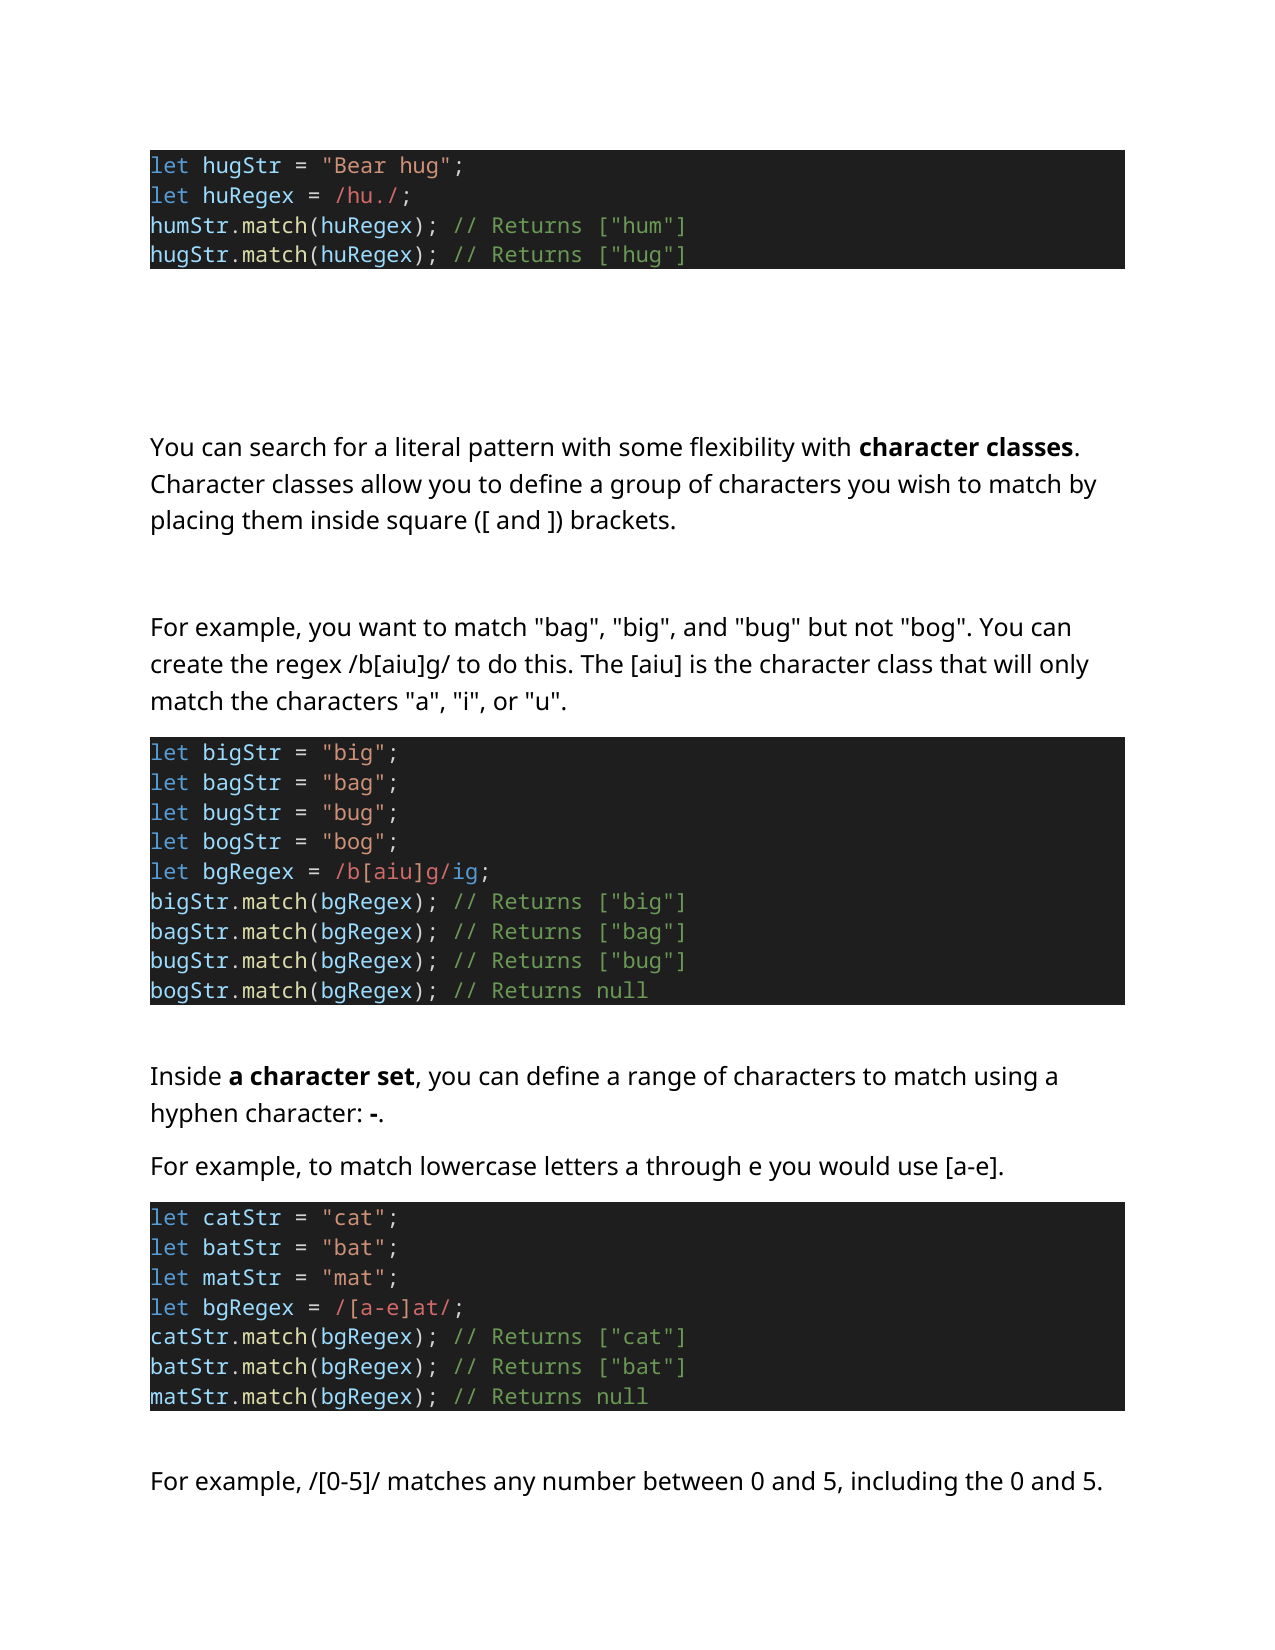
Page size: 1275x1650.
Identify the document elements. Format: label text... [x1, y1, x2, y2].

text For example, /[0-5]/ matches any number between 0 and 5, including the 0 and 5. [150, 1464, 1125, 1498]
text let matStr = "mat"; [150, 1262, 1125, 1291]
text let bugStr = "bug"; [150, 796, 1125, 826]
text let bigStr = "big"; [150, 737, 1125, 767]
text let hugStr = "Bear hug"; [150, 150, 1125, 180]
text batStr.match(bgRegex); // Returns ["bat"] [150, 1351, 1125, 1381]
text bugStr.match(bgRegex); // Returns ["bug"] [150, 945, 1125, 975]
text hugStr.match(huRegex); // Returns ["hug"] [150, 239, 1125, 269]
text Inside a character set, you can define a range of characters to match using a hyphen character: -. [150, 1058, 1125, 1129]
text let bagStr = "bag"; [150, 767, 1125, 796]
text For example, you want to match "bag", "big", and "bug" but not "bog". You can create the regex /b[aiu]g/ to do this. The [aiu] is the character class that will only match the characters "a", "i", or "u". [150, 610, 1125, 717]
text bogStr.match(bgRegex); // Returns null [150, 975, 1125, 1005]
text let batStr = "bat"; [150, 1232, 1125, 1262]
text let bgRegex = /[a-e]at/; [150, 1291, 1125, 1321]
text For example, to match lowercase letters a through e you would use [a-e]. [150, 1149, 1125, 1183]
text bigStr.match(bgRegex); // Returns ["big"] [150, 886, 1125, 916]
text humStr.match(huRegex); // Returns ["hum"] [150, 209, 1125, 239]
text let bogStr = "bog"; [150, 826, 1125, 856]
text let bgRegex = /b[aiu]g/ig; [150, 856, 1125, 886]
text let huRegex = /hu./; [150, 180, 1125, 209]
text matStr.match(bgRegex); // Returns null [150, 1381, 1125, 1411]
text bagStr.match(bgRegex); // Returns ["bag"] [150, 916, 1125, 945]
text catStr.match(bgRegex); // Returns ["cat"] [150, 1321, 1125, 1351]
text let catStr = "cat"; [150, 1202, 1125, 1232]
